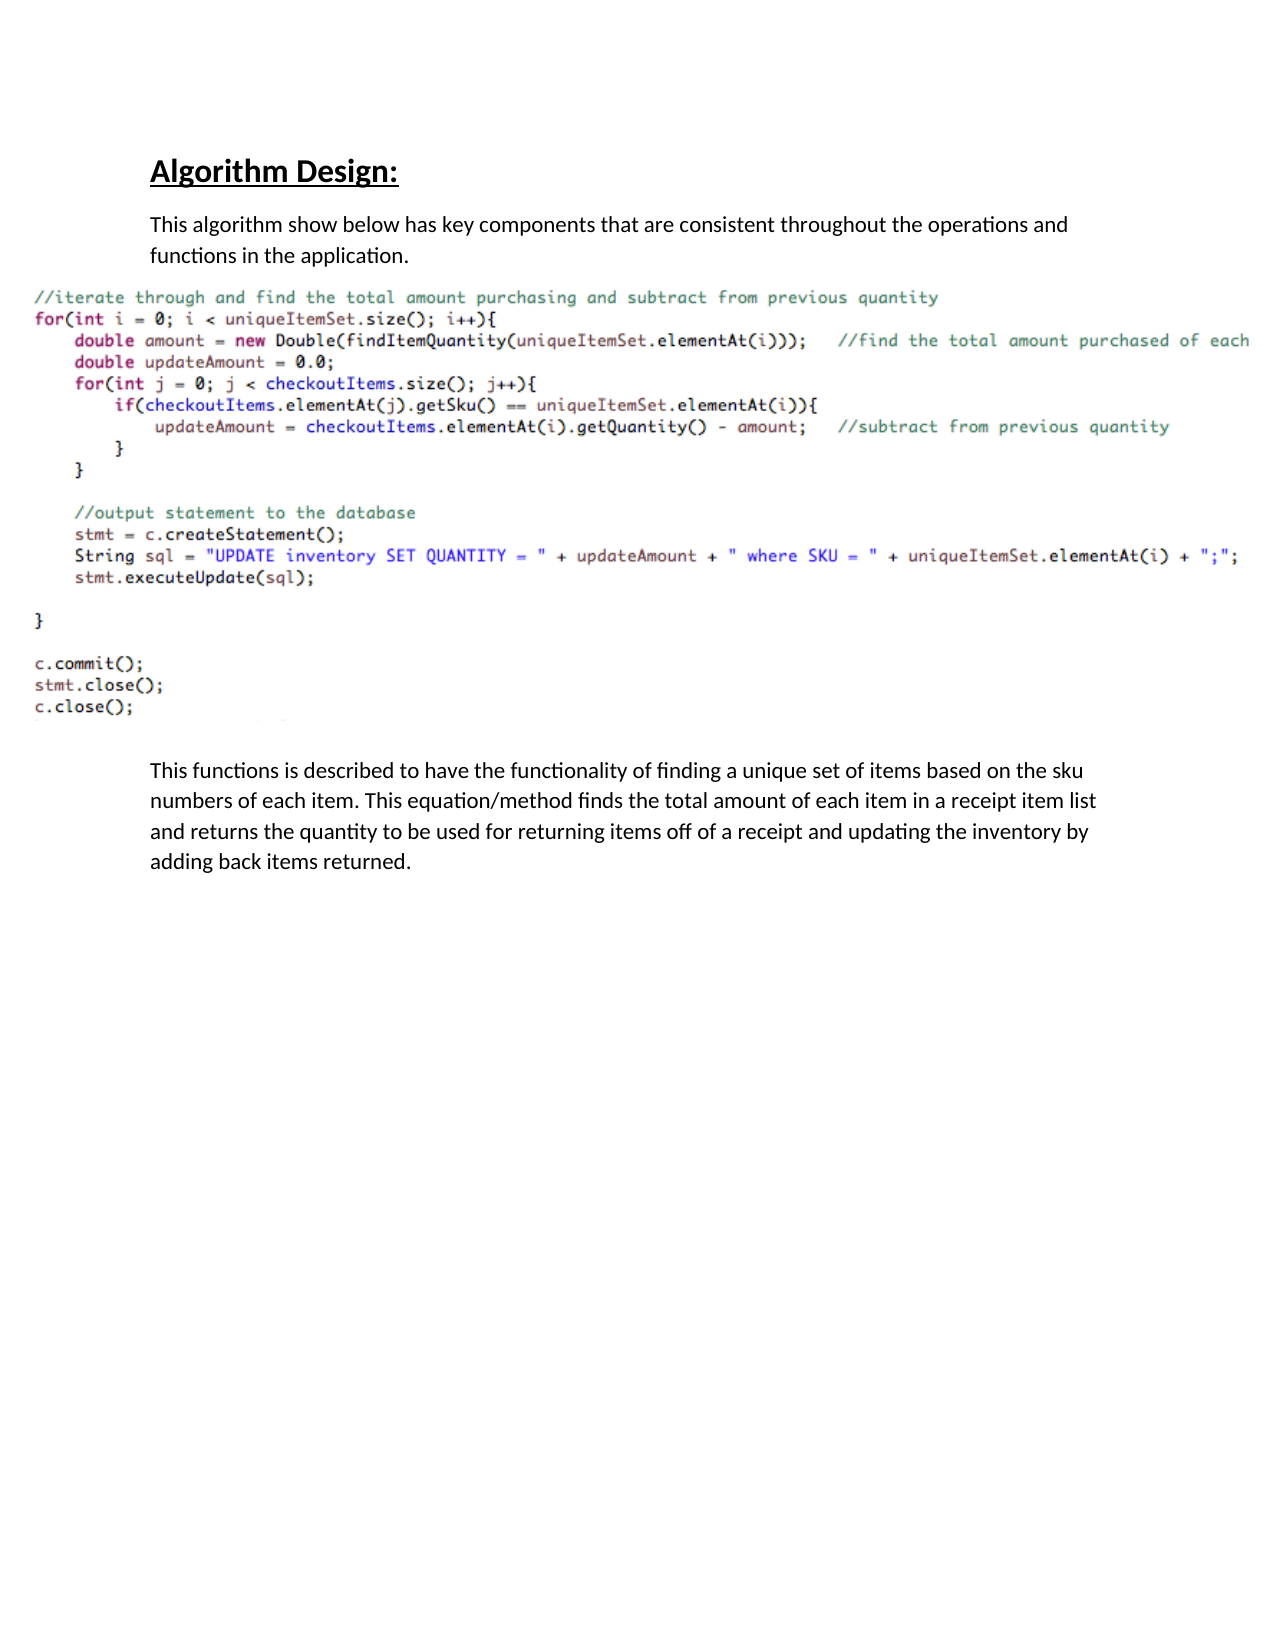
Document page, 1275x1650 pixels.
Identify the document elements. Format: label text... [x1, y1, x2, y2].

text Algorithm Design: [150, 150, 1125, 191]
text This functions is described to have the functionality of finding a unique set of items based on the sku numbers of each item. This equation/method finds the total amount of each item in a receipt item list and returns the quantity to be used for returning items off of a receipt and updating the inventory by adding back items returned. [150, 756, 1125, 875]
picture [29, 289, 1275, 721]
text This algorithm show below has key components that are consistent throughout the operations and functions in the application. [150, 211, 1125, 269]
